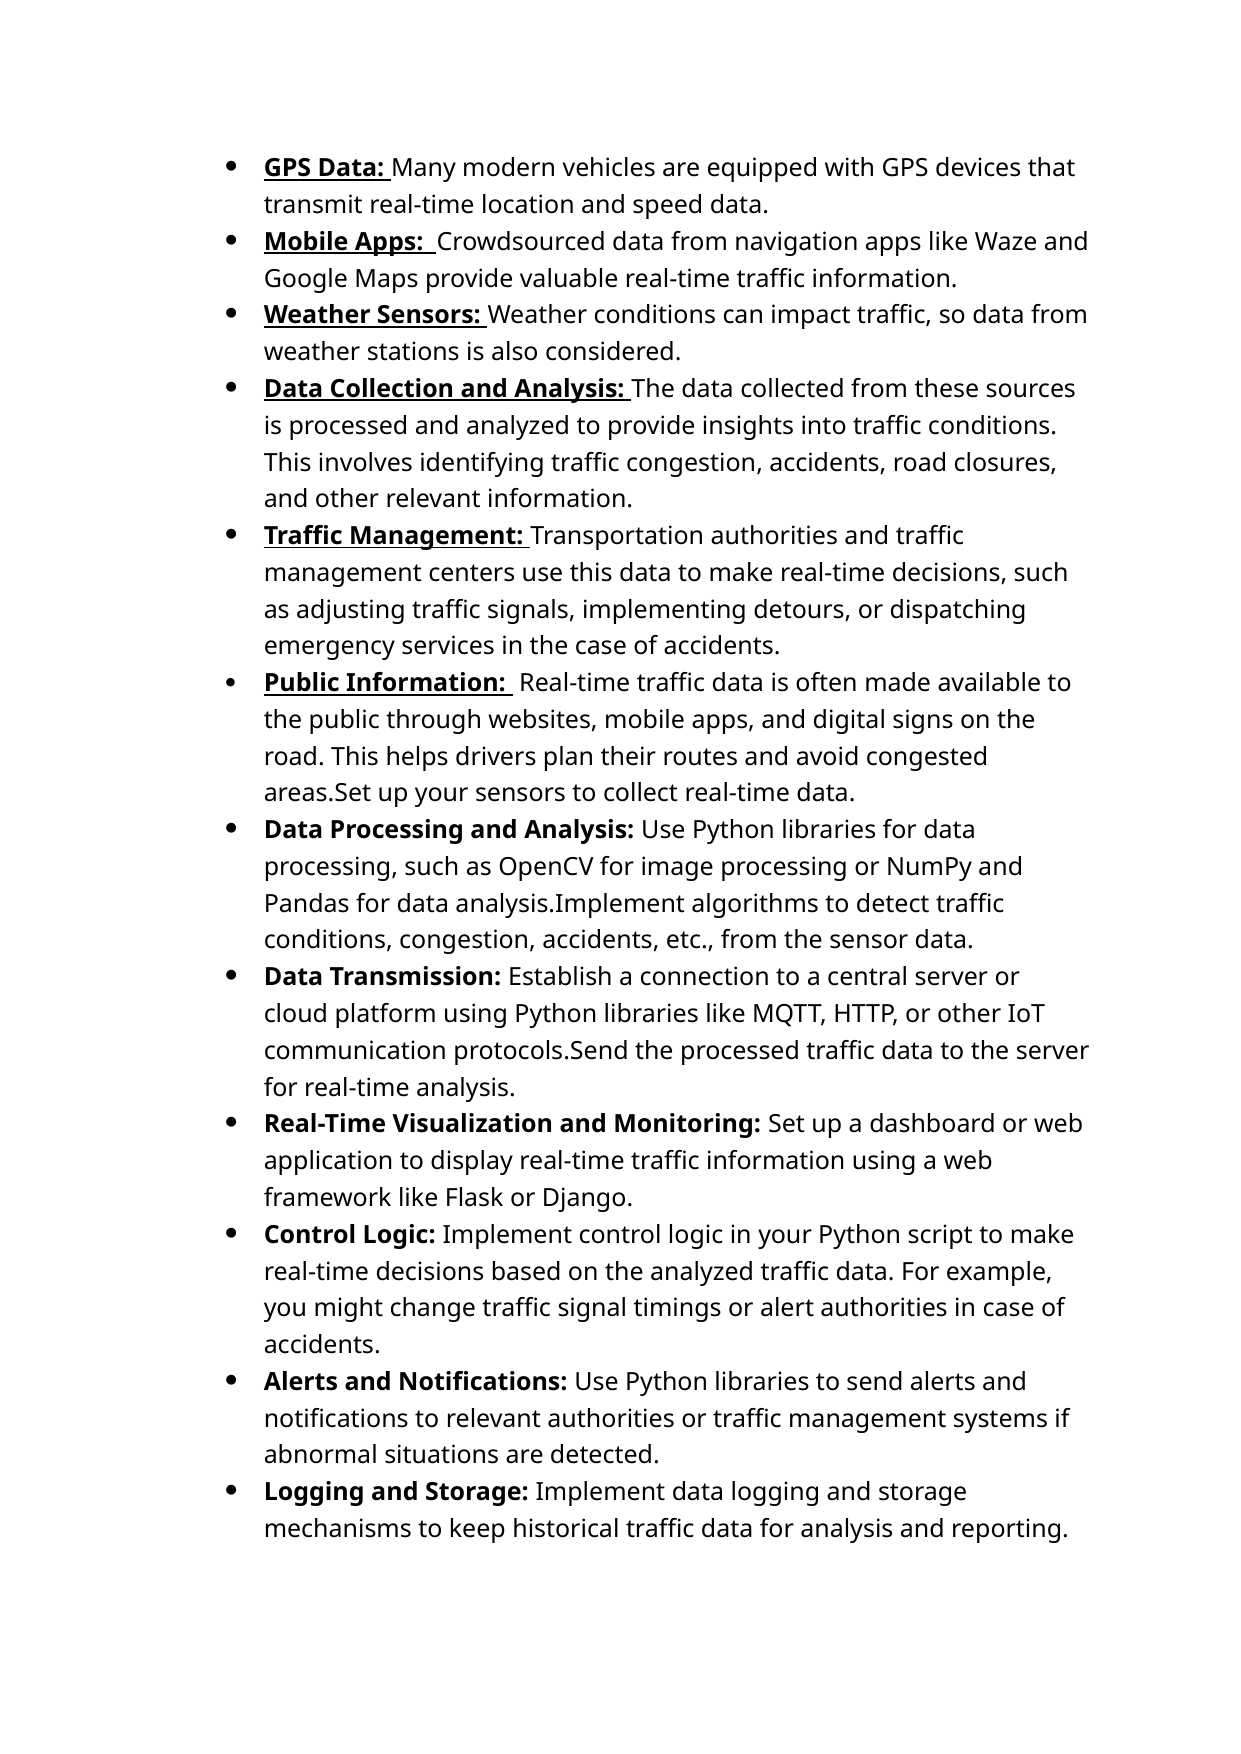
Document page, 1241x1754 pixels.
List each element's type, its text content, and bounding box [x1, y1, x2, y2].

list Data Processing and Analysis: Use Python libraries for data processing, such as OpenCV for image processing or NumPy and Pandas for data analysis.Implement algorithms to detect traffic conditions, congestion, accidents, etc., from the sensor data. [226, 812, 1090, 956]
list Mobile Apps: Crowdsourced data from navigation apps like Waze and Google Maps provide valuable real-time traffic information. [226, 223, 1090, 294]
list Control Logic: Implement control logic in your Python script to make real-time decisions based on the analyzed traffic data. For example, you might change traffic signal timings or alert authorities in case of accidents. [226, 1216, 1090, 1361]
list Public Information: Real-time traffic data is often made available to the public through websites, mobile apps, and digital signs on the road. This helps drivers plan their routes and avoid congested areas.Set up your sensors to collect real-time data. [226, 665, 1090, 809]
list Weather Sensors: Weather conditions can impact traffic, so data from weather stations is also considered. [226, 297, 1090, 368]
list GPS Data: Many modern vehicles are equipped with GPS devices that transmit real-time location and speed data. [226, 150, 1090, 221]
list Real-Time Visualization and Monitoring: Set up a dashboard or web application to display real-time traffic information using a web framework like Flask or Django. [226, 1106, 1090, 1214]
list Traffic Management: Transportation authorities and traffic management centers use this data to make real-time decisions, such as adjusting traffic signals, implementing detours, or dispatching emergency services in the case of accidents. [226, 518, 1090, 662]
list Logging and Storage: Implement data logging and storage mechanisms to keep historical traffic data for analysis and reporting. [226, 1474, 1090, 1544]
list Data Collection and Analysis: The data collected from these sources is processed and analyzed to provide insights into traffic conditions. This involves identifying traffic congestion, accidents, road closures, and other relevant information. [226, 371, 1090, 515]
list Alerts and Notifications: Use Python libraries to send alerts and notifications to relevant authorities or traffic management systems if abnormal situations are detected. [226, 1363, 1090, 1471]
list Data Transmission: Establish a connection to a central server or cloud platform using Python libraries like MQTT, HTTP, or other IoT communication protocols.Send the processed traffic data to the server for real-time analysis. [226, 959, 1090, 1103]
